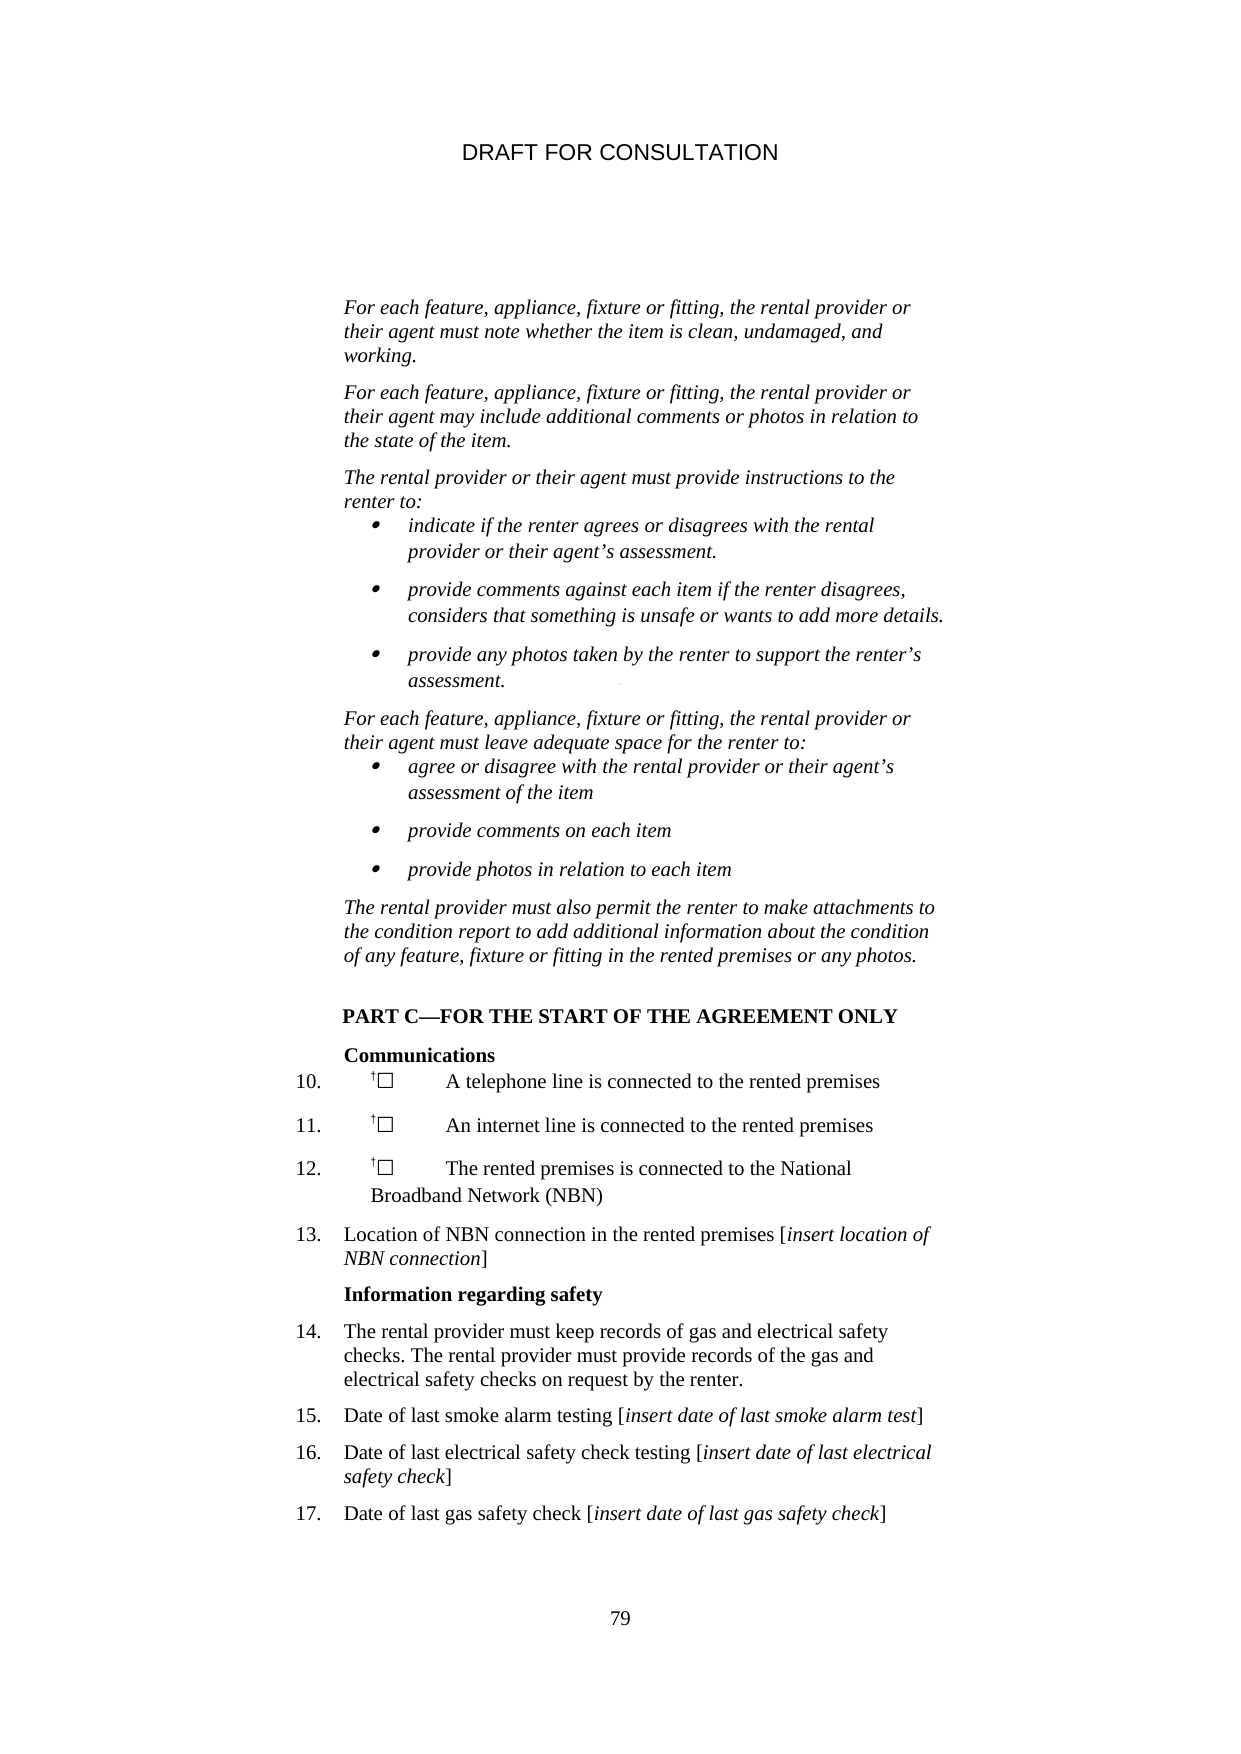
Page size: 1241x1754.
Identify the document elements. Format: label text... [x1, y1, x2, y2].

text PART C—FOR THE START OF THE AGREEMENT ONLY [295, 1004, 945, 1028]
text For each feature, appliance, fixture or fitting, the rental provider or their agent must note whether the item is clean, undamaged, and working. [343, 295, 945, 367]
text The rental provider or their agent must provide instructions to the renter to: [343, 465, 945, 513]
text 16. Date of last electrical safety check testing [insert date of last electrical safety check] [295, 1440, 945, 1488]
text The rental provider must also permit the renter to make attachments to the condition report to add additional information about the condition of any feature, fixture or fitting in the rented premises or any photos. [343, 895, 945, 967]
text Communications [295, 1042, 945, 1067]
text 10. †☐ A telephone line is connected to the rented premises [295, 1067, 945, 1095]
list agree or disagree with the rental provider or their agent’s assessment of the item [370, 754, 945, 804]
text 11. †☐ An internet line is connected to the rented premises [295, 1110, 945, 1138]
text Information regarding safety [295, 1282, 945, 1306]
list indicate if the renter agrees or disagrees with the rental provider or their agent’s assessment. [370, 513, 945, 563]
list provide photos in relation to each item [370, 857, 945, 881]
text For each feature, appliance, fixture or fitting, the rental provider or their agent may include additional comments or photos in relation to the state of the item. [343, 380, 945, 452]
text 17. Date of last gas safety check [insert date of last gas safety check] [295, 1501, 945, 1525]
list provide any photos taken by the renter to support the renter’s assessment. [370, 642, 945, 692]
text 12. †☐ The rented premises is connected to the National Broadband Network (NBN) [295, 1153, 945, 1207]
text 15. Date of last smoke alarm testing [insert date of last smoke alarm test] [295, 1403, 945, 1427]
text 13. Location of NBN connection in the rented premises [insert location of NBN connection] [295, 1222, 945, 1270]
text For each feature, appliance, fixture or fitting, the rental provider or their agent must leave adequate space for the renter to: [343, 706, 945, 754]
text 14. The rental provider must keep records of gas and electrical safety checks. The rental provider must provide records of the gas and electrical safety checks on request by the renter. [295, 1319, 945, 1391]
list provide comments on each item [370, 818, 945, 842]
list provide comments against each item if the renter disagrees, considers that something is unsafe or wants to add more details. [370, 577, 945, 627]
